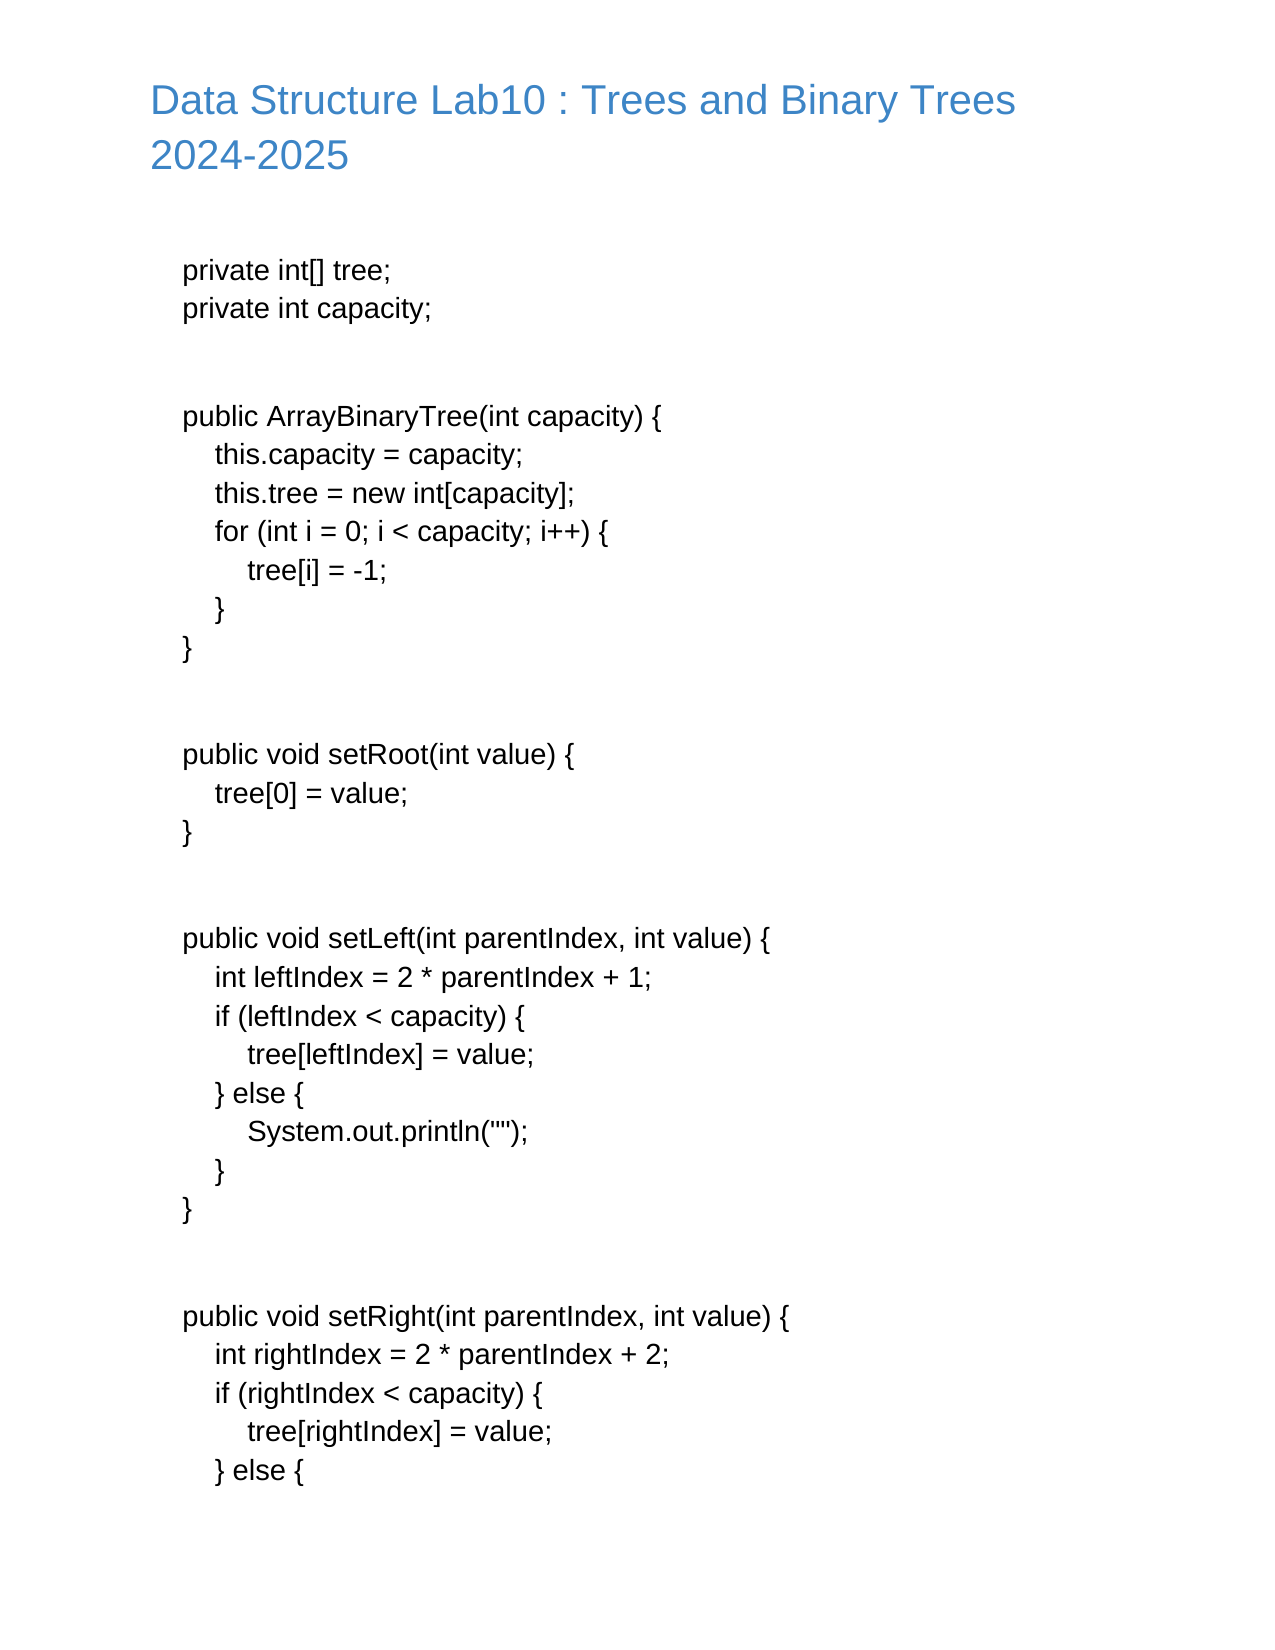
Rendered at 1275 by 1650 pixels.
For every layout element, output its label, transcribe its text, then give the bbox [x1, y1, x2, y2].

text tree[rightIndex] = value; [150, 1414, 1125, 1448]
text } [150, 591, 1125, 625]
text } else { [150, 1453, 1125, 1486]
text public void setLeft(int parentIndex, int value) { [150, 921, 1125, 955]
text for (int i = 0; i < capacity; i++) { [150, 514, 1125, 548]
text tree[0] = value; [150, 776, 1125, 809]
text tree[i] = -1; [150, 553, 1125, 586]
text this.tree = new int[capacity]; [150, 476, 1125, 509]
text public void setRoot(int value) { [150, 737, 1125, 771]
text int rightIndex = 2 * parentIndex + 2; [150, 1337, 1125, 1371]
text if (rightIndex < capacity) { [150, 1376, 1125, 1409]
text } [150, 1191, 1125, 1225]
text public ArrayBinaryTree(int capacity) { [150, 398, 1125, 432]
text } [150, 630, 1125, 663]
text } [150, 814, 1125, 848]
text if (leftIndex < capacity) { [150, 998, 1125, 1032]
text private int[] tree; [150, 253, 1125, 286]
text int leftIndex = 2 * parentIndex + 1; [150, 960, 1125, 993]
text this.capacity = capacity; [150, 437, 1125, 471]
text public void setRight(int parentIndex, int value) { [150, 1298, 1125, 1332]
text } else { [150, 1076, 1125, 1109]
text private int capacity; [150, 291, 1125, 325]
text tree[leftIndex] = value; [150, 1037, 1125, 1071]
text System.out.println(""); [150, 1114, 1125, 1148]
text } [150, 1153, 1125, 1186]
